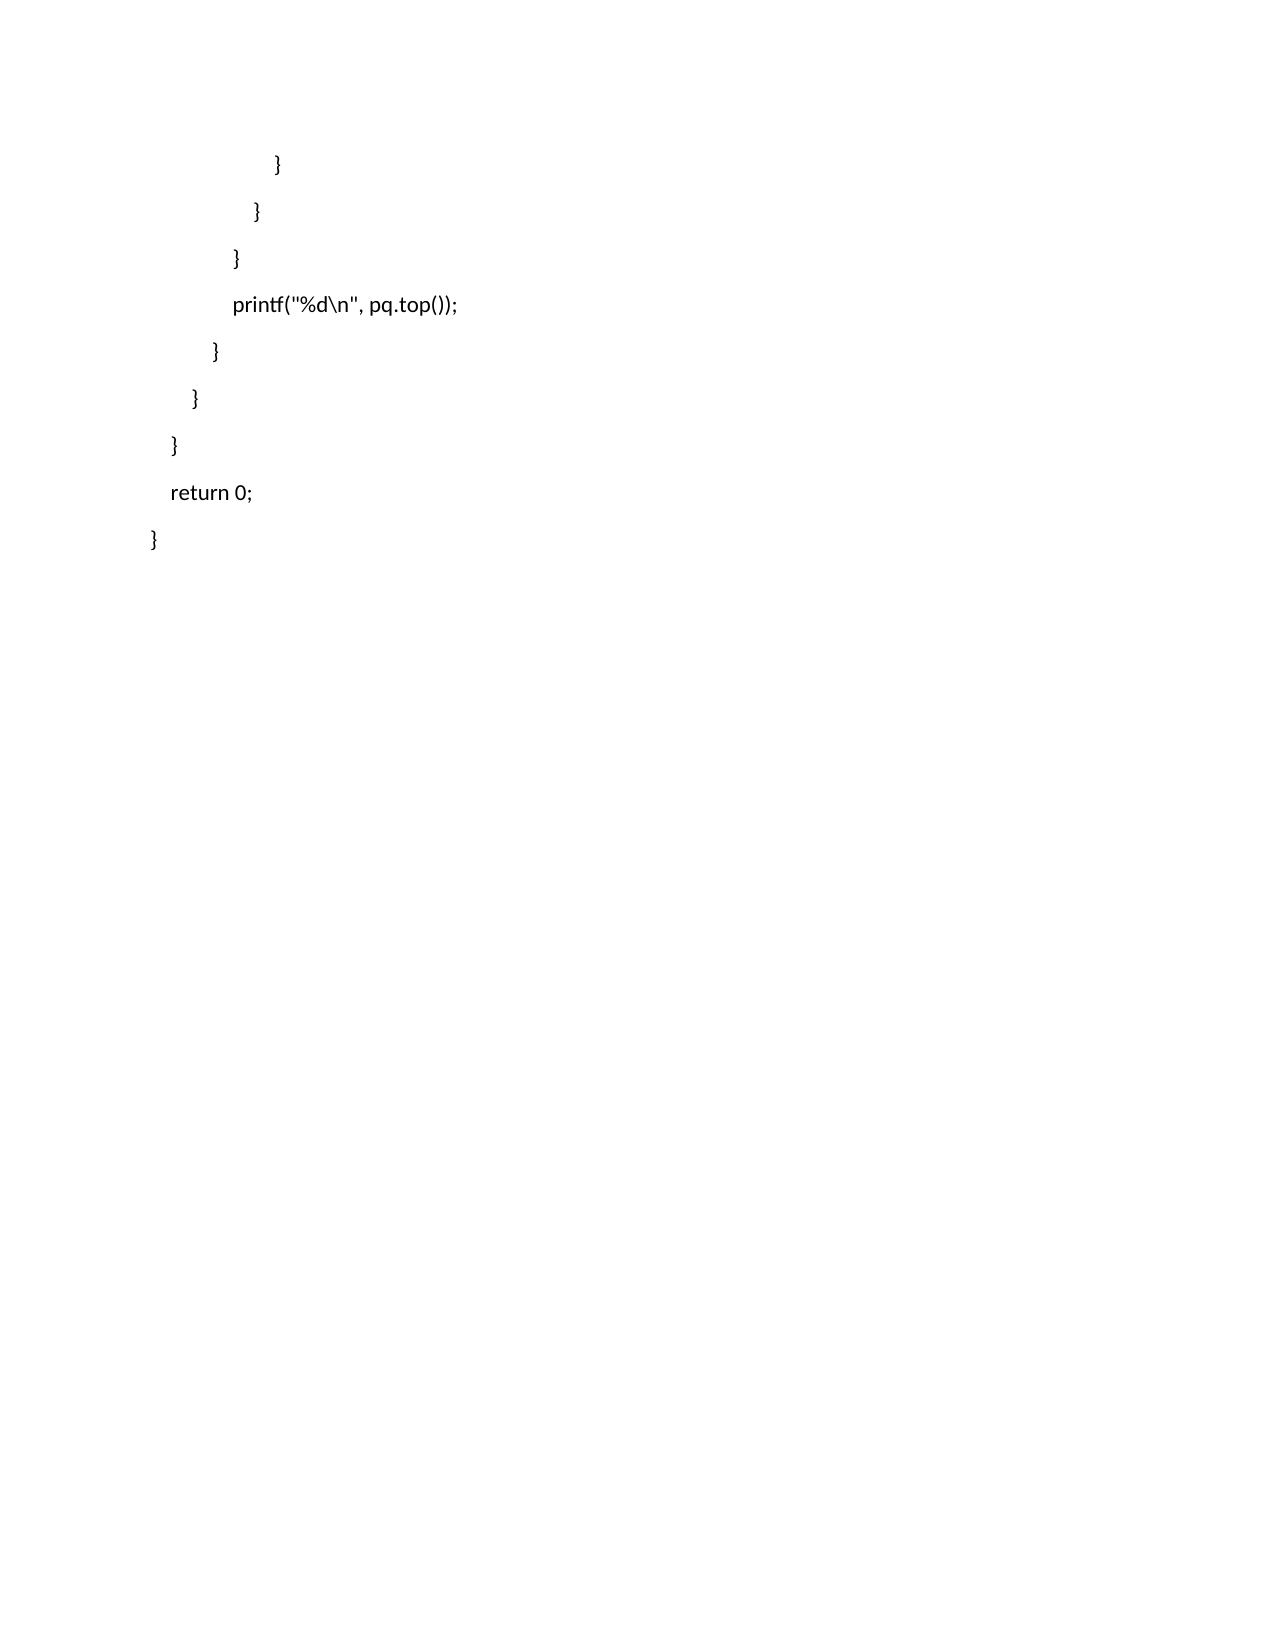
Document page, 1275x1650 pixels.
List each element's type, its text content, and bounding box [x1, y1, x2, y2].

text } [150, 431, 1125, 459]
text } [150, 150, 1125, 178]
text } [150, 525, 1125, 553]
text } [150, 197, 1125, 225]
text } [150, 384, 1125, 412]
text } [150, 244, 1125, 272]
text printf("%d\n", pq.top()); [150, 291, 1125, 319]
text return 0; [150, 478, 1125, 506]
text } [150, 337, 1125, 366]
